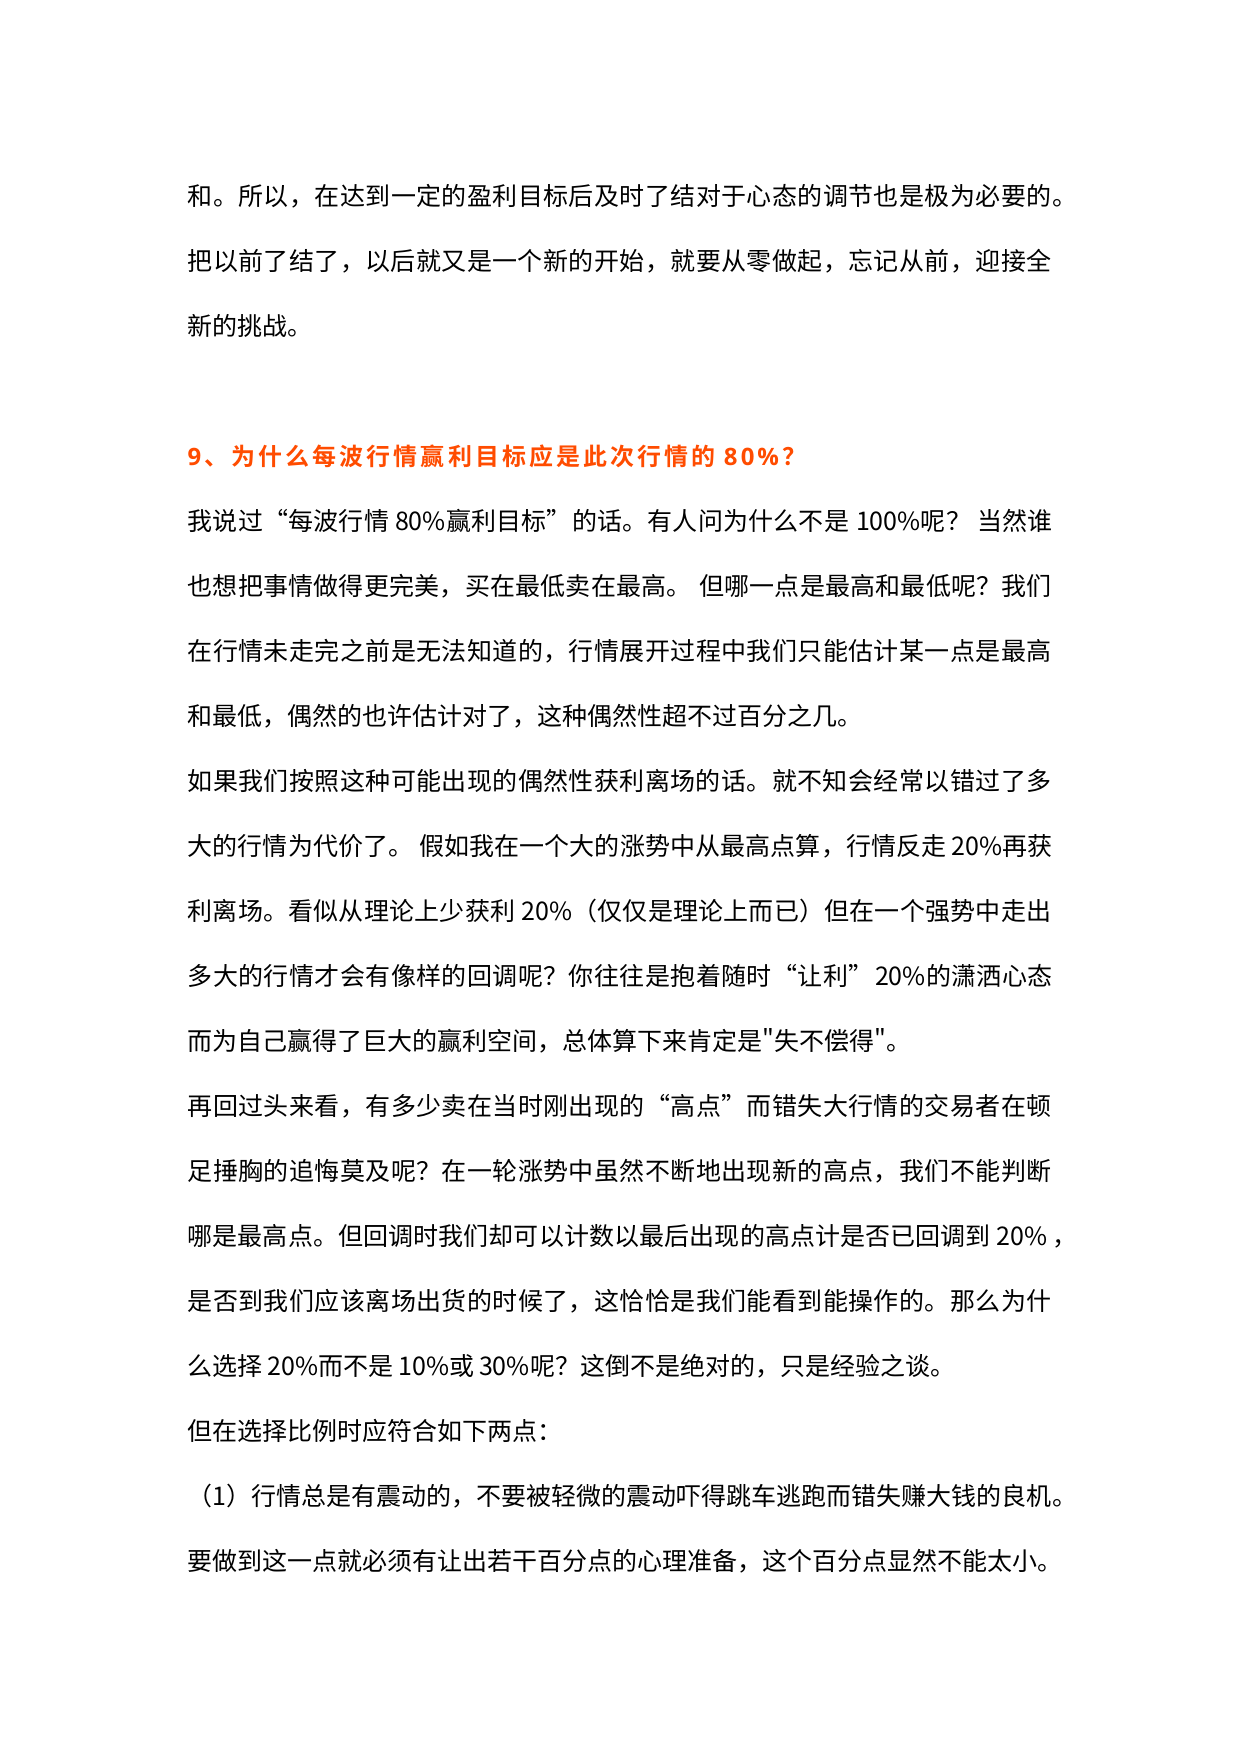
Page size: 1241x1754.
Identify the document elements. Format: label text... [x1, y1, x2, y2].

text 我说过“每波行情80%赢利目标”的话。有人问为什么不是100%呢？ 当然谁也想把事情做得更完美，买在最低卖在最高。 但哪一点是最高和最低呢？我们在行情未走完之前是无法知道的，行情展开过程中我们只能估计某一点是最高和最低，偶然的也许估计对了，这种偶然性超不过百分之几。 [187, 487, 1053, 747]
text 9、为什么每波行情赢利目标应是此次行情的80%？ [187, 422, 1053, 487]
text 但在选择比例时应符合如下两点： [187, 1397, 1053, 1462]
text 如果我们按照这种可能出现的偶然性获利离场的话。就不知会经常以错过了多大的行情为代价了。 假如我在一个大的涨势中从最高点算，行情反走20%再获利离场。看似从理论上少获利20%（仅仅是理论上而已）但在一个强势中走出多大的行情才会有像样的回调呢？你往往是抱着随时“让利”20%的潇洒心态而为自己赢得了巨大的赢利空间，总体算下来肯定是"失不偿得"。 [187, 747, 1053, 1072]
text （1）行情总是有震动的，不要被轻微的震动吓得跳车逃跑而错失赚大钱的良机。要做到这一点就必须有让出若干百分点的心理准备，这个百分点显然不能太小。 [187, 1462, 1053, 1592]
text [187, 162, 1053, 357]
text 再回过头来看，有多少卖在当时刚出现的“高点”而错失大行情的交易者在顿足捶胸的追悔莫及呢？在一轮涨势中虽然不断地出现新的高点，我们不能判断哪是最高点。但回调时我们却可以计数以最后出现的高点计是否已回调到20% ，是否到我们应该离场出货的时候了，这恰恰是我们能看到能操作的。那么为什么选择20%而不是10%或30%呢？这倒不是绝对的，只是经验之谈。 [187, 1072, 1053, 1397]
